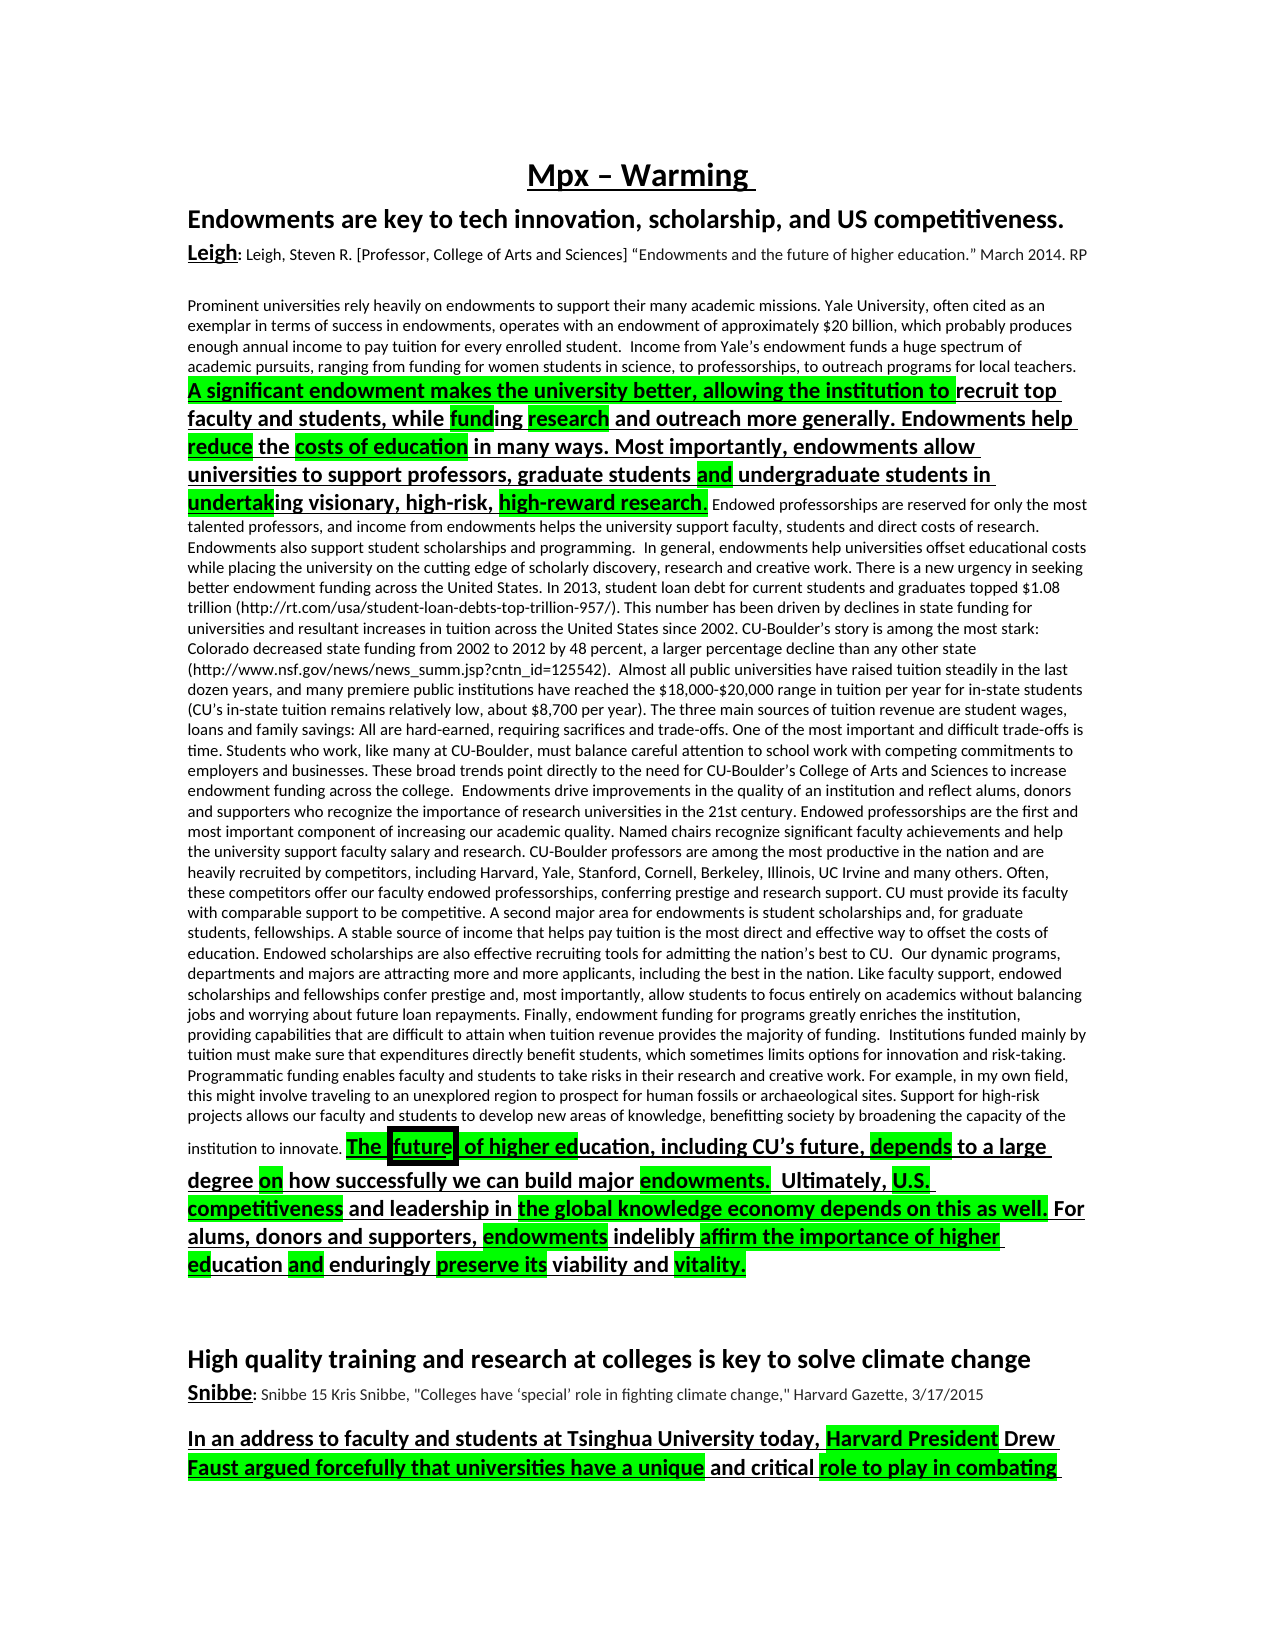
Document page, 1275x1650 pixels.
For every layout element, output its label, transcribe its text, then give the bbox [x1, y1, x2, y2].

subtitle High quality training and research at colleges is key to solve climate change [187, 1342, 1087, 1375]
text Snibbe: Snibbe 15 Kris Snibbe, "Colleges have ‘special’ role in fighting climate change," Harvard Gazette, 3/17/2015 [187, 1378, 1087, 1406]
text Prominent universities rely heavily on endowments to support their many academic missions. Yale University, often cited as an exemplar in terms of success in endowments, operates with an endowment of approximately $20 billion, which probably produces enough annual income to pay tuition for every enrolled student. Income from Yale’s endowment funds a huge spectrum of academic pursuits, ranging from funding for women students in science, to professorships, to outreach programs for local teachers. A significant endowment makes the university better, allowing the institution to recruit top faculty and students, while funding research and outreach more generally. Endowments help reduce the costs of education in many ways. Most importantly, endowments allow universities to support professors, graduate students and undergraduate students in undertaking visionary, high-risk, high-reward research. Endowed professorships are reserved for only the most talented professors, and income from endowments helps the university support faculty, students and direct costs of research. Endowments also support student scholarships and programming. In general, endowments help universities offset educational costs while placing the university on the cutting edge of scholarly discovery, research and creative work. There is a new urgency in seeking better endowment funding across the United States. In 2013, student loan debt for current students and graduates topped $1.08 trillion (http://rt.com/usa/student-loan-debts-top-trillion-957/). This number has been driven by declines in state funding for universities and resultant increases in tuition across the United States since 2002. CU-Boulder’s story is among the most stark: Colorado decreased state funding from 2002 to 2012 by 48 percent, a larger percentage decline than any other state (http://www.nsf.gov/news/news_summ.jsp?cntn_id=125542). Almost all public universities have raised tuition steadily in the last dozen years, and many premiere public institutions have reached the $18,000-$20,000 range in tuition per year for in-state students (CU’s in-state tuition remains relatively low, about $8,700 per year). The three main sources of tuition revenue are student wages, loans and family savings: All are hard-earned, requiring sacrifices and trade-offs. One of the most important and difficult trade-offs is time. Students who work, like many at CU-Boulder, must balance careful attention to school work with competing commitments to employers and businesses. These broad trends point directly to the need for CU-Boulder’s College of Arts and Sciences to increase endowment funding across the college. Endowments drive improvements in the quality of an institution and reflect alums, donors and supporters who recognize the importance of research universities in the 21st century. Endowed professorships are the first and most important component of increasing our academic quality. Named chairs recognize significant faculty achievements and help the university support faculty salary and research. CU-Boulder professors are among the most productive in the nation and are heavily recruited by competitors, including Harvard, Yale, Stanford, Cornell, Berkeley, Illinois, UC Irvine and many others. Often, these competitors offer our faculty endowed professorships, conferring prestige and research support. CU must provide its faculty with comparable support to be competitive. A second major area for endowments is student scholarships and, for graduate students, fellowships. A stable source of income that helps pay tuition is the most direct and effective way to offset the costs of education. Endowed scholarships are also effective recruiting tools for admitting the nation’s best to CU. Our dynamic programs, departments and majors are attracting more and more applicants, including the best in the nation. Like faculty support, endowed scholarships and fellowships confer prestige and, most importantly, allow students to focus entirely on academics without balancing jobs and worrying about future loan repayments. Finally, endowment funding for programs greatly enriches the institution, providing capabilities that are difficult to attain when tuition revenue provides the majority of funding. Institutions funded mainly by tuition must make sure that expenditures directly benefit students, which sometimes limits options for innovation and risk-taking. Programmatic funding enables faculty and students to take risks in their research and creative work. For example, in my own field, this might involve traveling to an unexplored region to prospect for human fossils or archaeological sites. Support for high-risk projects allows our faculty and students to develop new areas of knowledge, benefitting society by broadening the capacity of the institution to innovate. The future of higher education, including CU’s future, depends to a large degree on how successfully we can build major endowments. Ultimately, U.S. competitiveness and leadership in the global knowledge economy depends on this as well. For alums, donors and supporters, endowments indelibly affirm the importance of higher education and enduringly preserve its viability and vitality. [187, 295, 1087, 1278]
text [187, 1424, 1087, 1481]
text Leigh: Leigh, Steven R. [Professor, College of Arts and Sciences] “Endowments and the future of higher education.” March 2014. RP [187, 238, 1087, 266]
subtitle Mpx – Warming [187, 154, 1087, 195]
subtitle Endowments are key to tech innovation, scholarship, and US competitiveness. [187, 202, 1087, 235]
